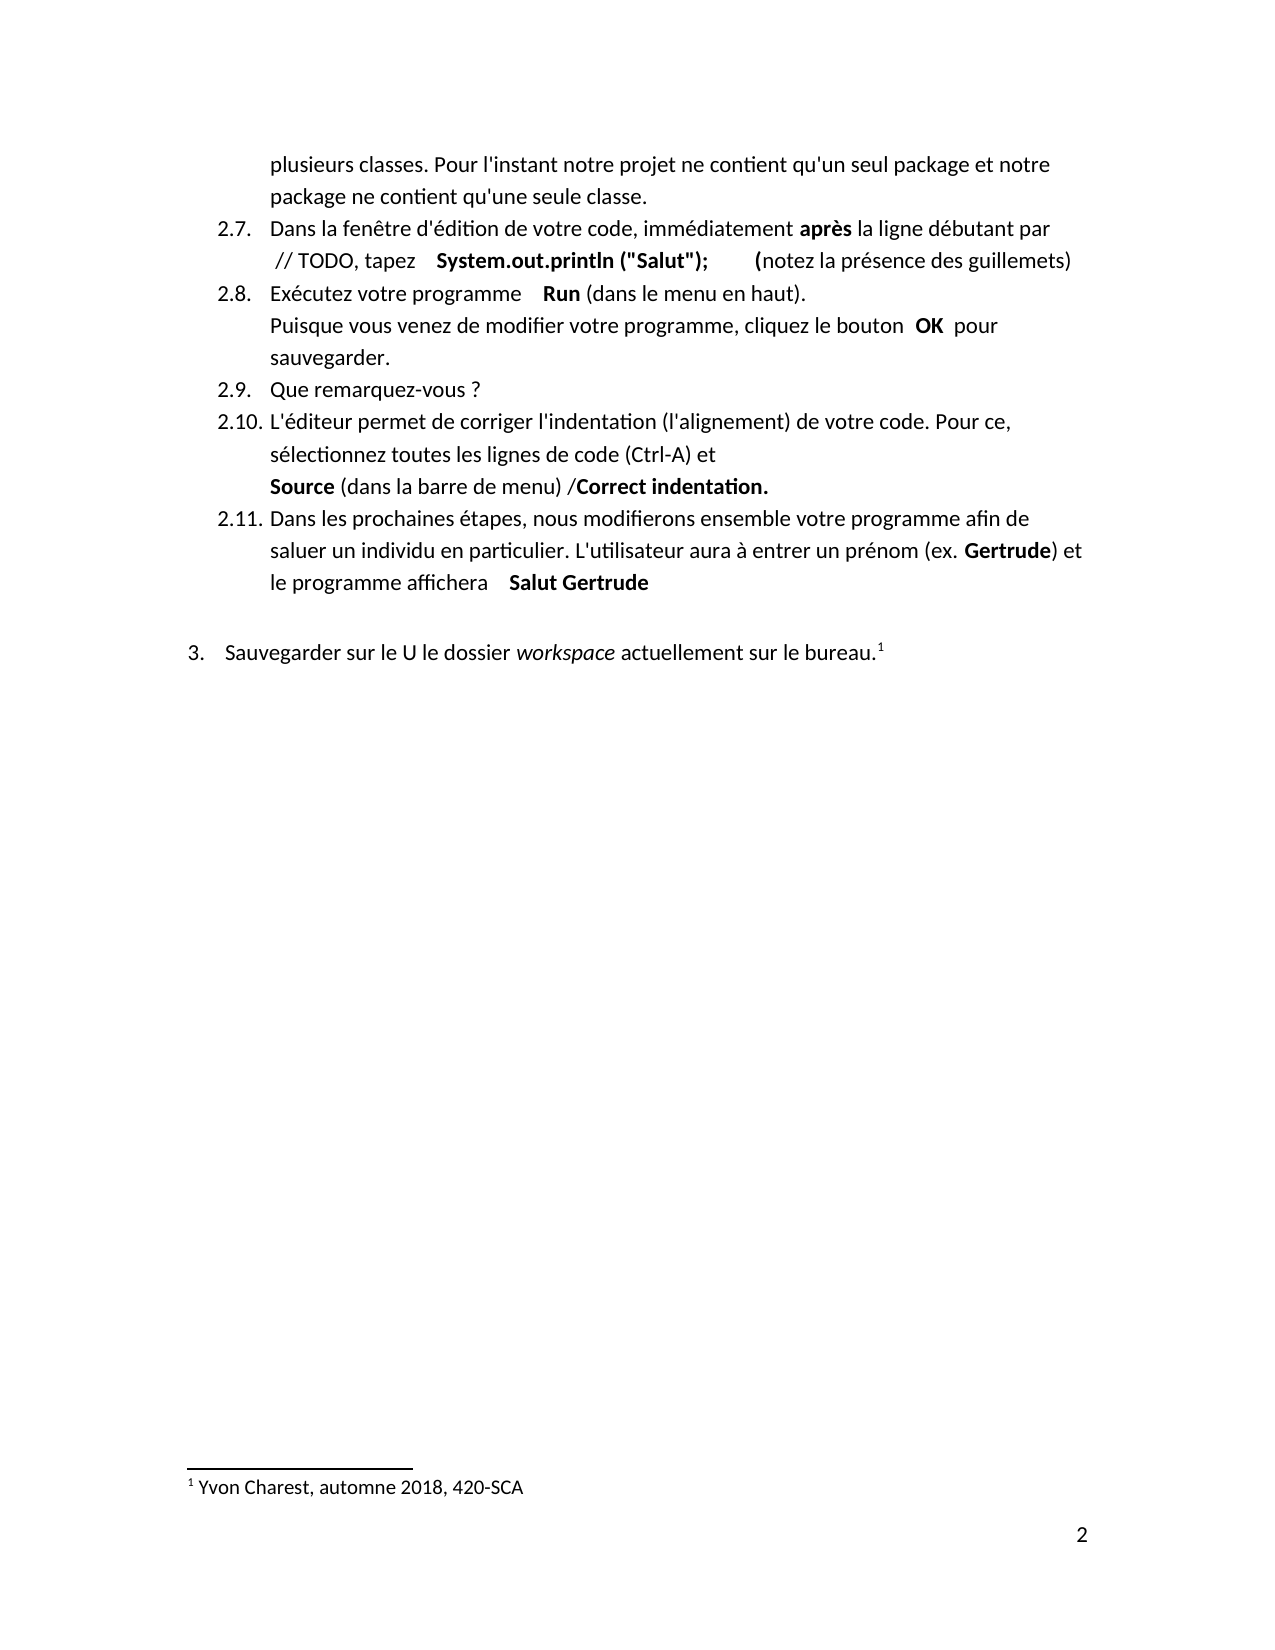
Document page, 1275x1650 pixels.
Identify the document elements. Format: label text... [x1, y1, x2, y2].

list Sauvegarder sur le U le dossier workspace actuellement sur le bureau. [187, 638, 1087, 666]
list Dans la fenêtre d'édition de votre code, immédiatement après la ligne débutant par // TODO, tapez System.out.println ("Salut"); (notez la présence des guillemets) [217, 214, 1087, 274]
list Dans les prochaines étapes, nous modifierons ensemble votre programme afin de saluer un individu en particulier. L'utilisateur aura à entrer un prénom (ex. Gertrude) et le programme affichera Salut Gertrude [217, 504, 1087, 596]
list L'éditeur permet de corriger l'indentation (l'alignement) de votre code. Pour ce, sélectionnez toutes les lignes de code (Ctrl-A) et Source (dans la barre de menu) /Correct indentation. [217, 407, 1087, 500]
list Que remarquez-vous ? [217, 375, 1087, 403]
list Exécutez votre programme Run (dans le menu en haut). Puisque vous venez de modifier votre programme, cliquez le bouton OK pour sauvegarder. [217, 279, 1087, 371]
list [217, 150, 1087, 210]
